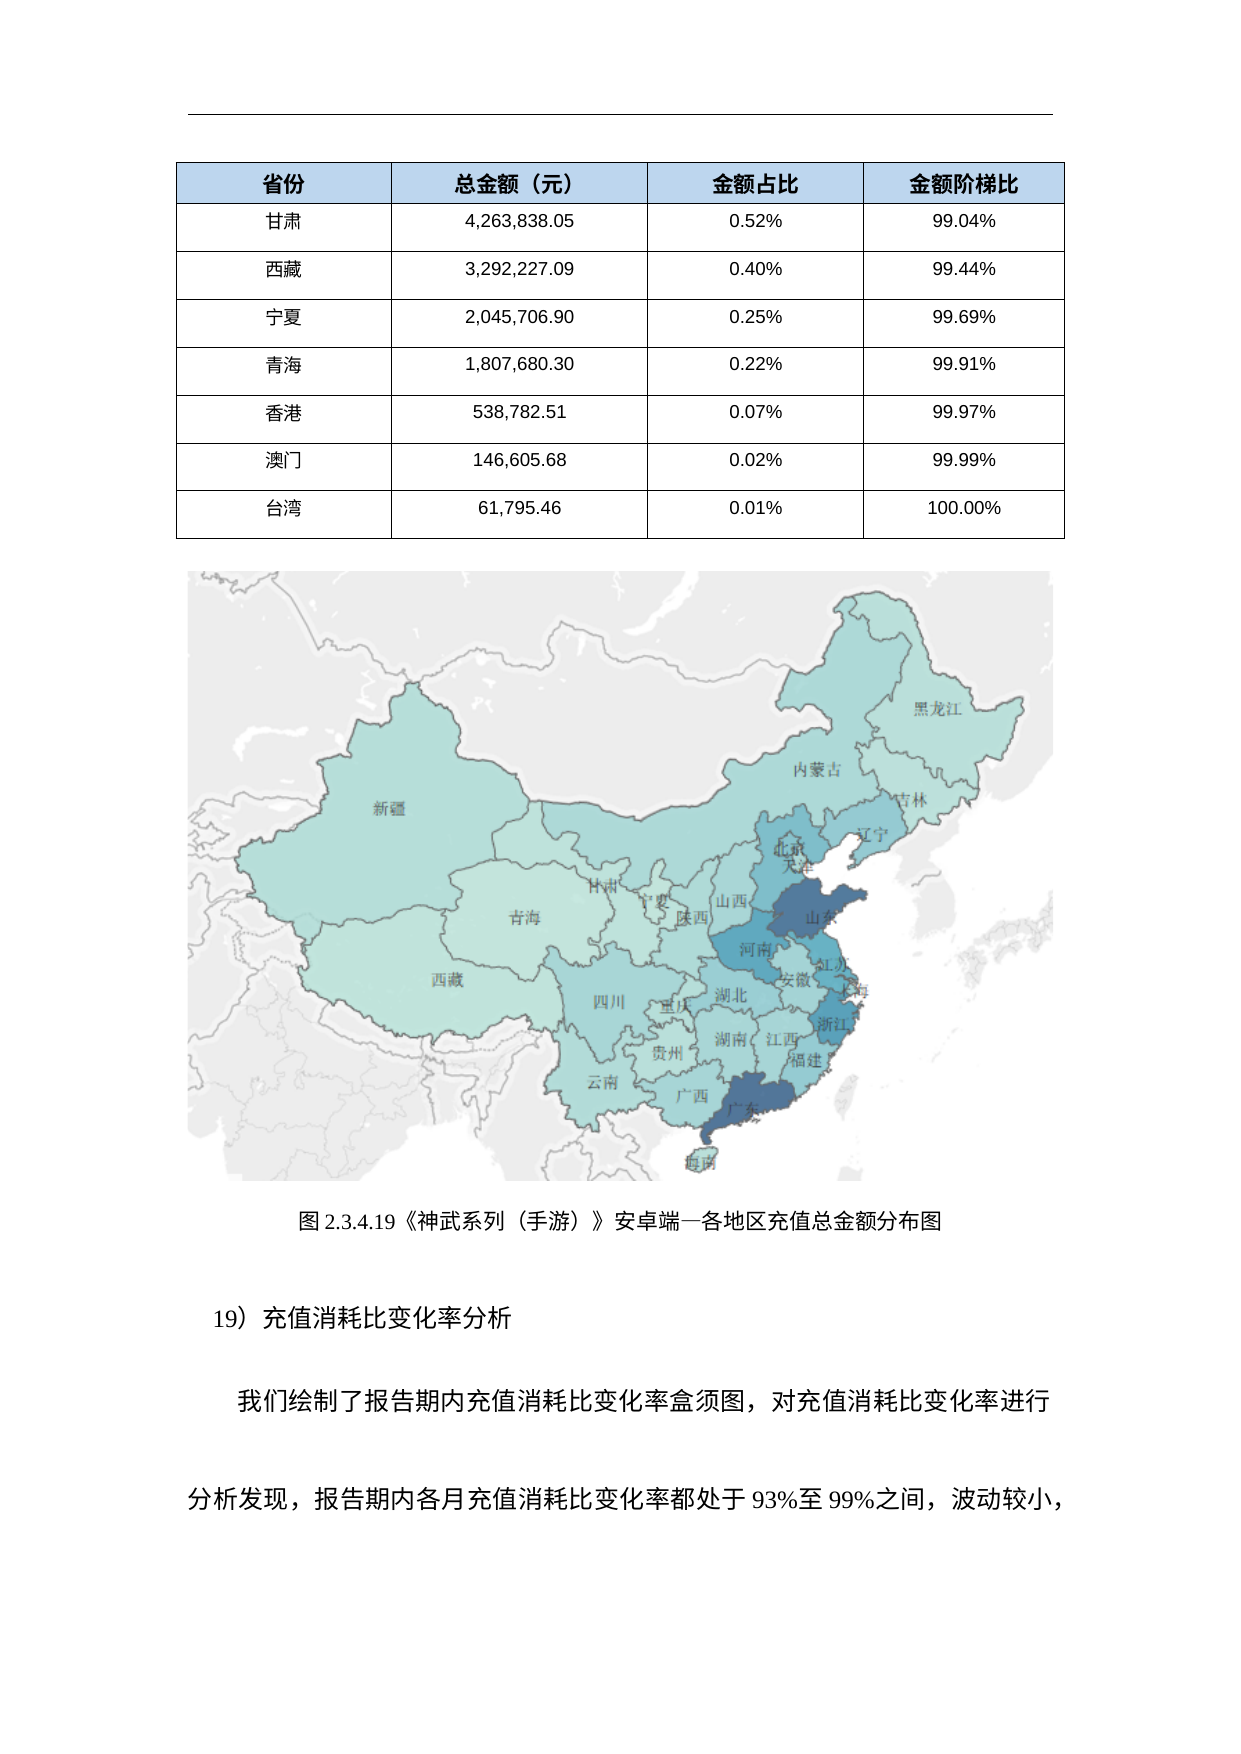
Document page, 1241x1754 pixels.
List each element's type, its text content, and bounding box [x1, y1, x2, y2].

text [187, 1367, 1053, 1530]
text 19）充值消耗比变化率分析 [187, 1284, 1053, 1349]
table_cell 宁夏 [177, 300, 391, 347]
table_cell 0.22% [648, 348, 863, 394]
table_cell 西藏 [177, 252, 391, 299]
table_cell 99.69% [864, 300, 1064, 347]
table_cell 0.02% [648, 444, 863, 490]
table_cell 1,807,680.30 [392, 348, 647, 394]
table_cell 99.97% [864, 396, 1064, 442]
table_cell 澳门 [177, 444, 391, 490]
table_cell 台湾 [177, 491, 391, 538]
table_cell 61,795.46 [392, 491, 647, 538]
table_cell 香港 [177, 396, 391, 442]
table_cell 4,263,838.05 [392, 204, 647, 251]
table_cell 3,292,227.09 [392, 252, 647, 299]
table_cell 0.25% [648, 300, 863, 347]
text 图2.3.4.19《神武系列（手游）》安卓端—各地区充值总金额分布图 [187, 1203, 1053, 1236]
table_header 金额阶梯比 [864, 163, 1064, 203]
table_cell 0.07% [648, 396, 863, 442]
table_cell 99.44% [864, 252, 1064, 299]
table_cell 538,782.51 [392, 396, 647, 442]
table_cell 0.01% [648, 491, 863, 538]
table_header 省份 [177, 163, 391, 203]
table_cell 99.99% [864, 444, 1064, 490]
picture [187, 571, 1054, 1181]
table_cell 100.00% [864, 491, 1064, 538]
table_cell 2,045,706.90 [392, 300, 647, 347]
table_header 金额占比 [648, 163, 863, 203]
table_cell 146,605.68 [392, 444, 647, 490]
table_header 总金额（元） [392, 163, 647, 203]
table_cell 0.52% [648, 204, 863, 251]
table_cell 甘肃 [177, 204, 391, 251]
table_cell 99.91% [864, 348, 1064, 394]
table_cell 99.04% [864, 204, 1064, 251]
table_cell 0.40% [648, 252, 863, 299]
table_cell 青海 [177, 348, 391, 394]
